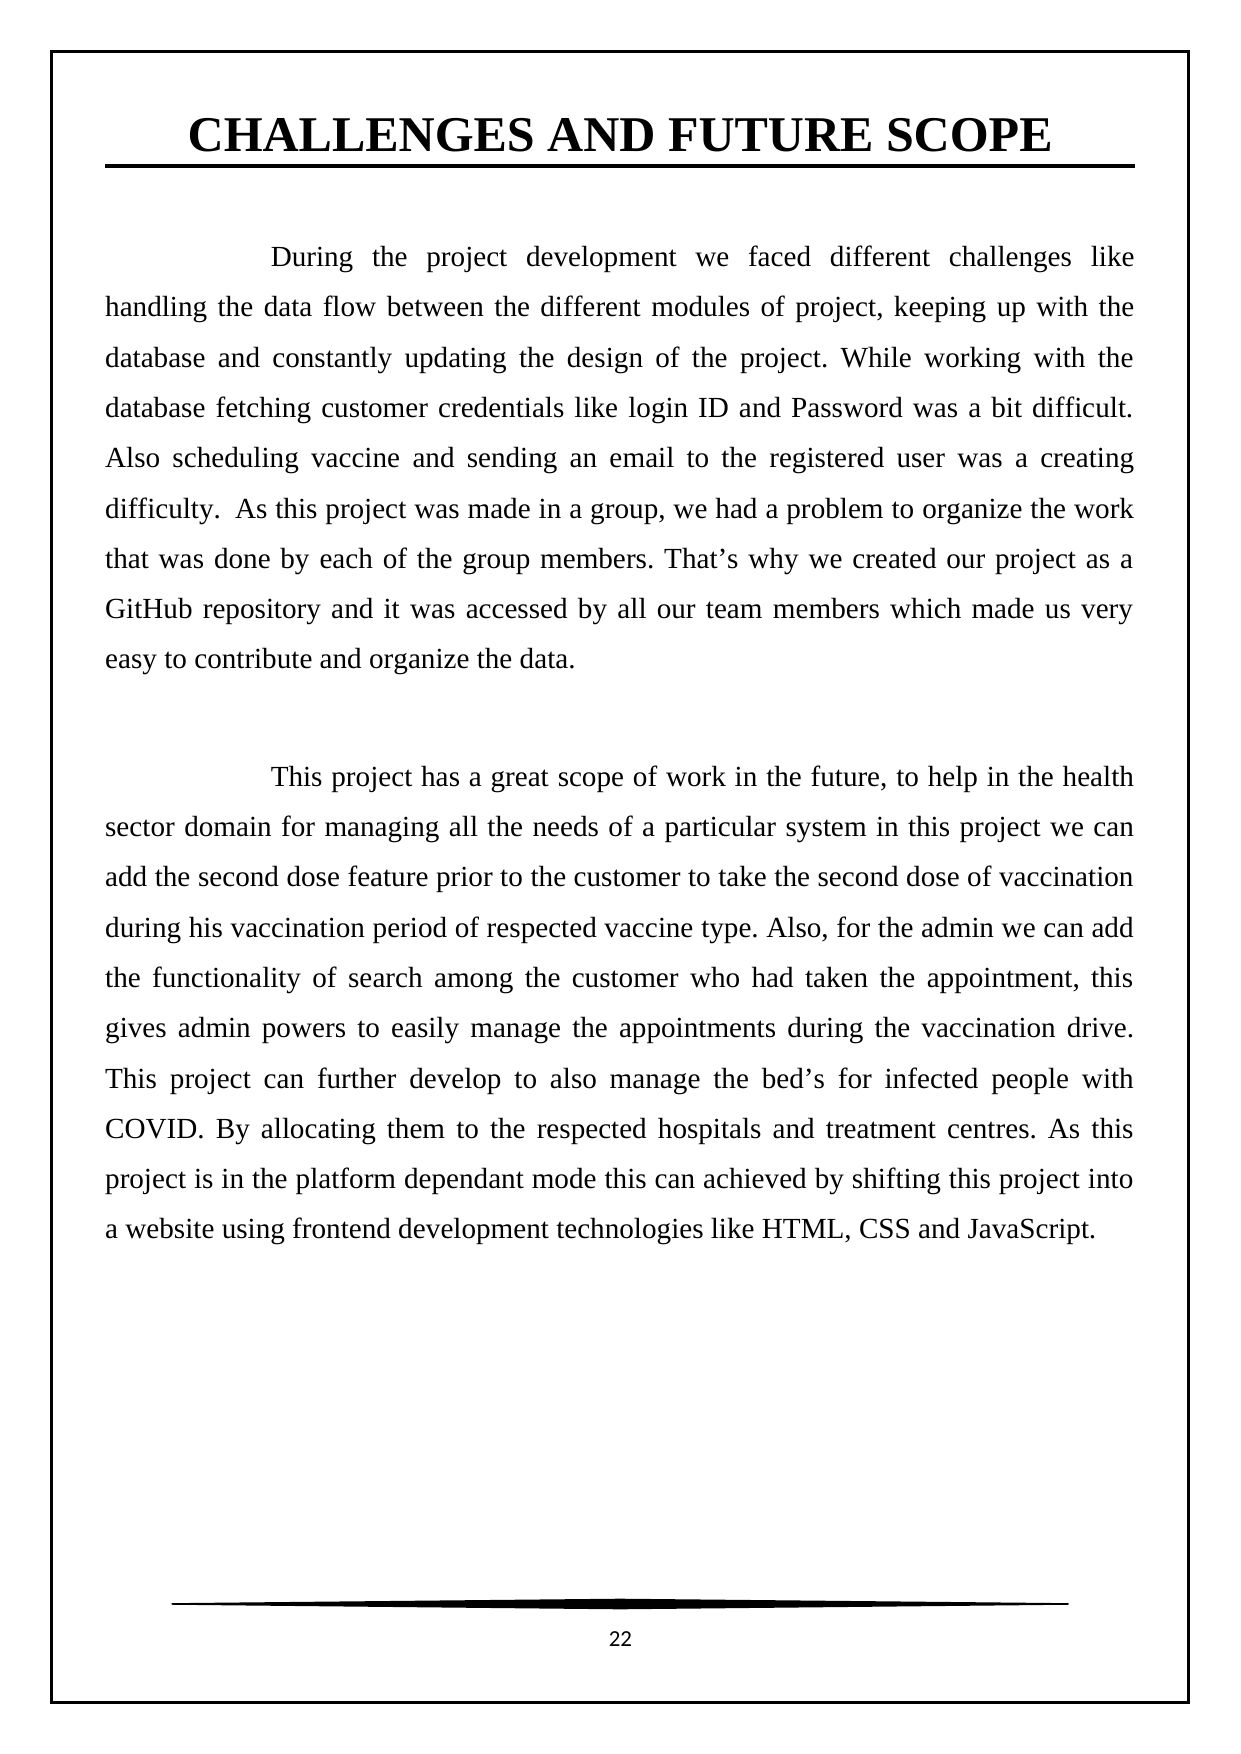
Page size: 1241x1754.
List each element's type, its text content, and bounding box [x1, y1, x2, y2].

text During the project development we faced different challenges like handling the data flow between the different modules of project, keeping up with the database and constantly updating the design of the project. While working with the database fetching customer credentials like login ID and Password was a bit difficult. Also scheduling vaccine and sending an email to the registered user was a creating difficulty. As this project was made in a group, we had a problem to organize the work that was done by each of the group members. That’s why we created our project as a GitHub repository and it was accessed by all our team members which made us very easy to contribute and organize the data. [105, 239, 1135, 675]
text This project has a great scope of work in the future, to help in the health sector domain for managing all the needs of a particular system in this project we can add the second dose feature prior to the customer to take the second dose of vaccination during his vaccination period of respected vaccine type. Also, for the admin we can add the functionality of search among the customer who had taken the appointment, this gives admin powers to easily manage the appointments during the vaccination drive. This project can further develop to also manage the bed’s for infected people with COVID. By allocating them to the respected hospitals and treatment centres. As this project is in the platform dependant mode this can achieved by shifting this project into a website using frontend development technologies like HTML, CSS and JavaScript. [105, 759, 1135, 1245]
text CHALLENGES AND FUTURE SCOPE [105, 105, 1135, 164]
